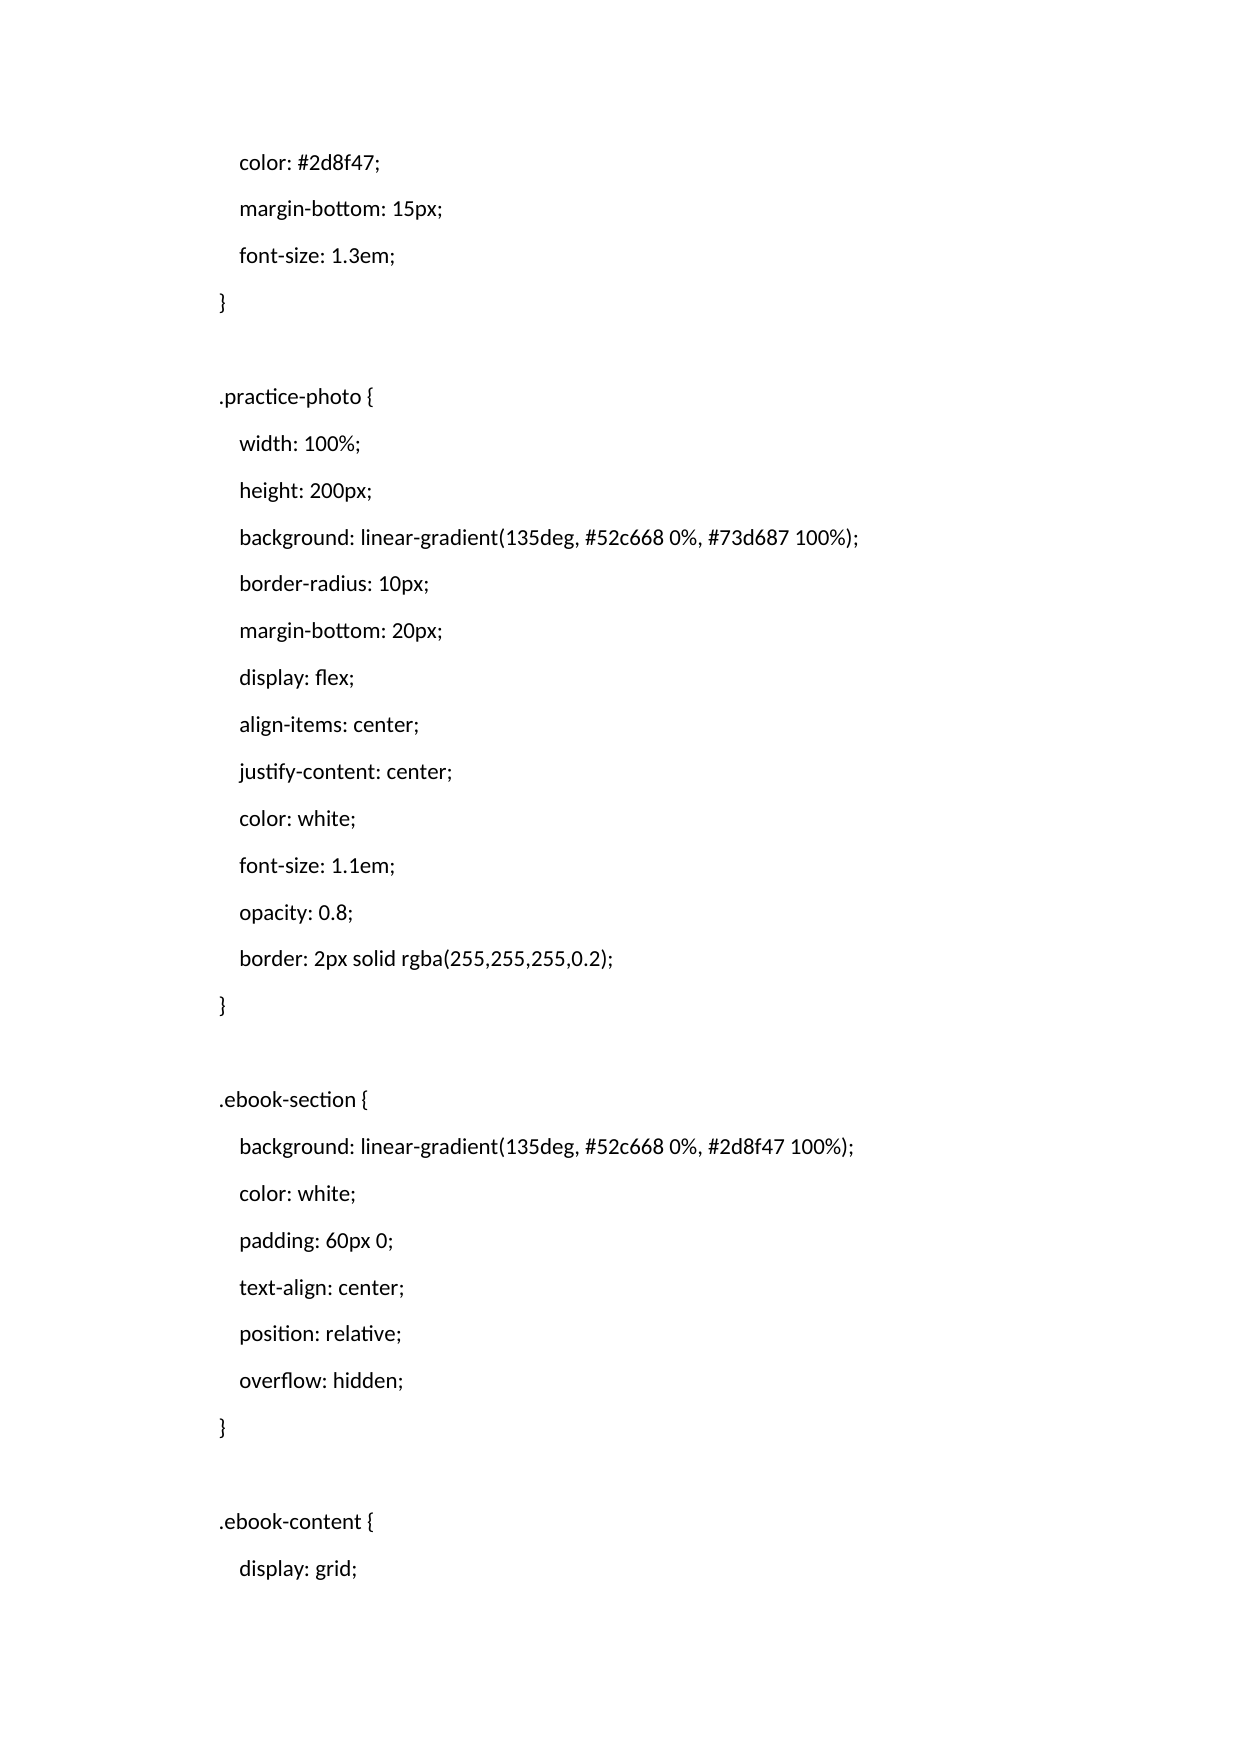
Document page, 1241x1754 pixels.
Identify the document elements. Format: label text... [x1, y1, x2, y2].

text padding: 60px 0; [177, 1226, 1063, 1254]
text height: 200px; [177, 476, 1063, 504]
text font-size: 1.1em; [177, 851, 1063, 879]
text text-align: center; [177, 1273, 1063, 1301]
text display: grid; [177, 1554, 1063, 1582]
text border-radius: 10px; [177, 569, 1063, 597]
text color: white; [177, 804, 1063, 832]
text color: #2d8f47; [177, 148, 1063, 176]
text font-size: 1.3em; [177, 241, 1063, 269]
text background: linear-gradient(135deg, #52c668 0%, #73d687 100%); [177, 523, 1063, 551]
text .practice-photo { [177, 382, 1063, 410]
text margin-bottom: 20px; [177, 616, 1063, 644]
text justify-content: center; [177, 757, 1063, 785]
text position: relative; [177, 1319, 1063, 1347]
text color: white; [177, 1179, 1063, 1207]
text .ebook-section { [177, 1085, 1063, 1113]
text opacity: 0.8; [177, 898, 1063, 926]
text } [177, 1413, 1063, 1441]
text border: 2px solid rgba(255,255,255,0.2); [177, 944, 1063, 972]
text .ebook-content { [177, 1507, 1063, 1535]
text margin-bottom: 15px; [177, 194, 1063, 222]
text display: flex; [177, 663, 1063, 691]
text width: 100%; [177, 429, 1063, 457]
text align-items: center; [177, 710, 1063, 738]
text background: linear-gradient(135deg, #52c668 0%, #2d8f47 100%); [177, 1132, 1063, 1160]
text } [177, 288, 1063, 316]
text } [177, 991, 1063, 1019]
text overflow: hidden; [177, 1366, 1063, 1394]
